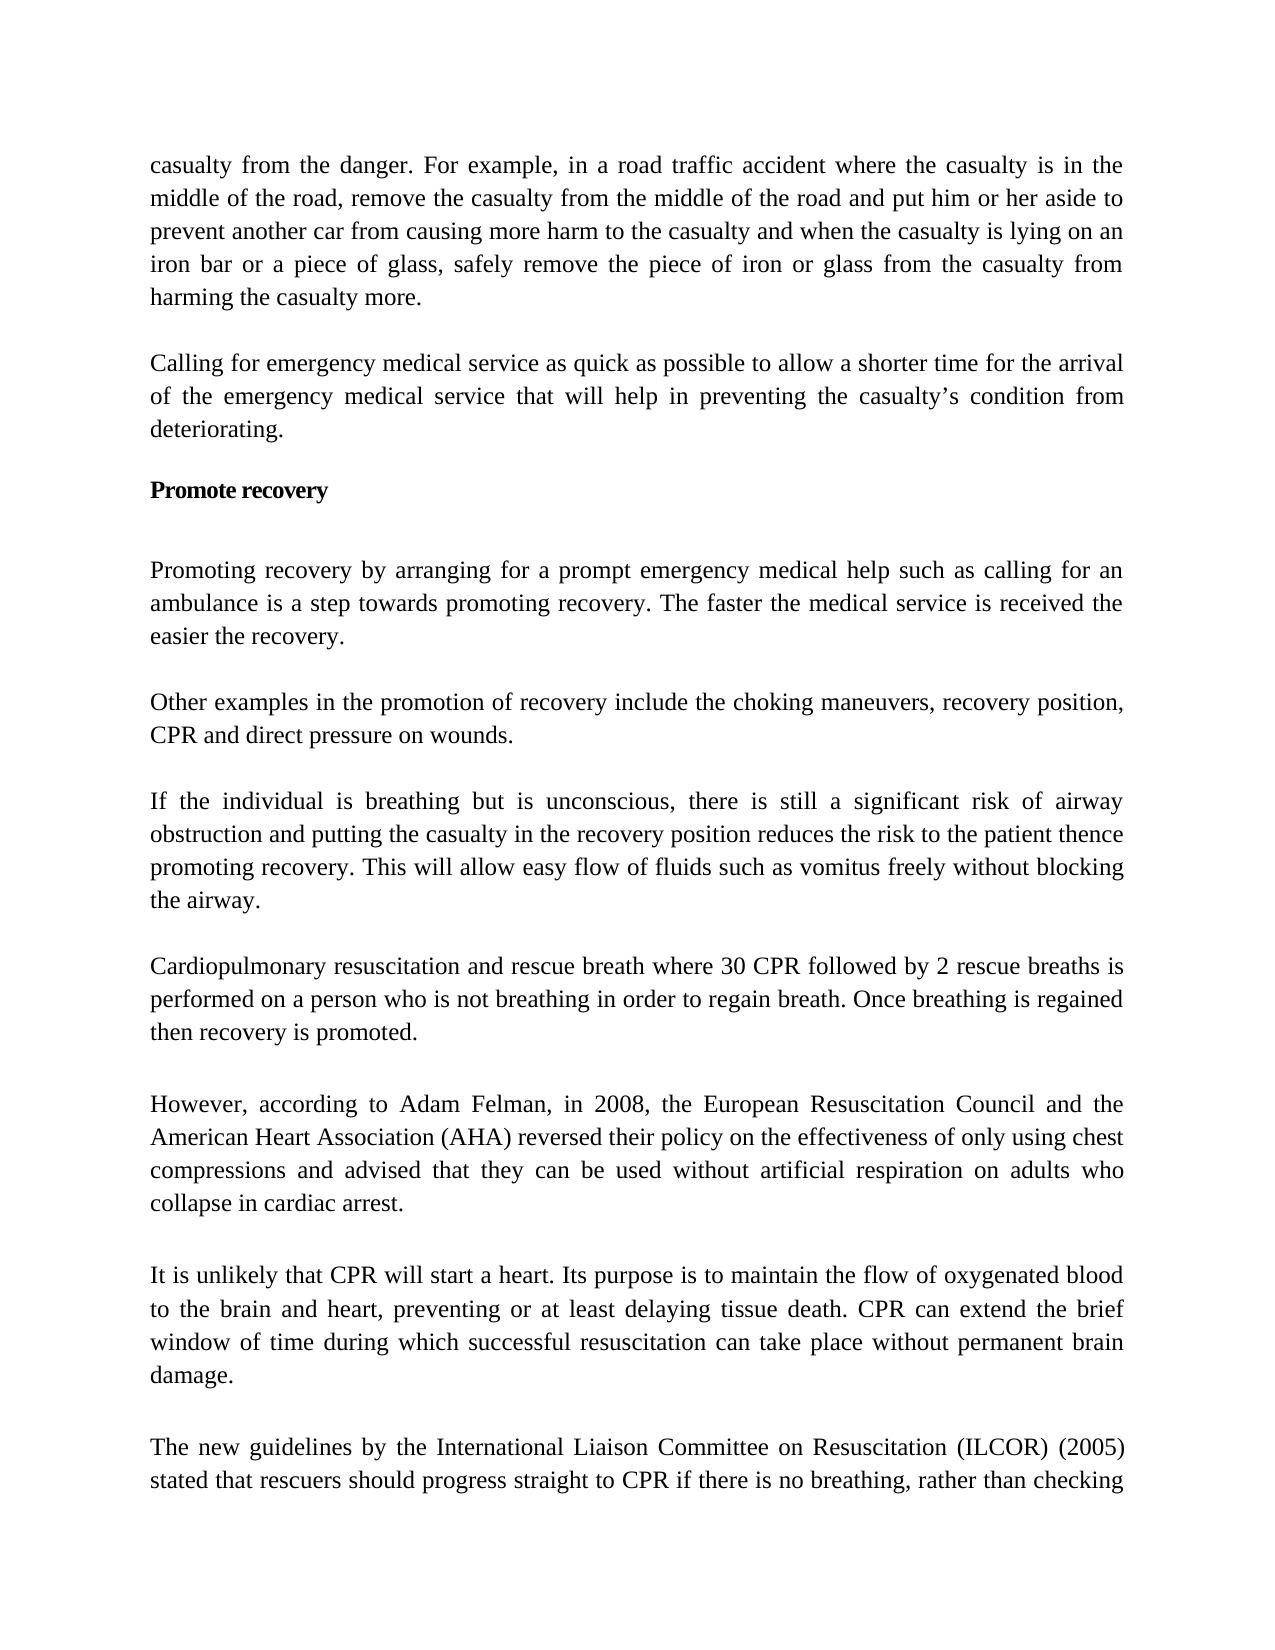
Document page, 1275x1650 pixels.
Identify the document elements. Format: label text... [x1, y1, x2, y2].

text Cardiopulmonary resuscitation and rescue breath where 30 CPR followed by 2 rescue breaths is performed on a person who is not breathing in order to regain breath. Once breathing is regained then recovery is promoted. [150, 1013, 1125, 1046]
text Calling for emergency medical service as quick as possible to allow a shorter time for the arrival of the emergency medical service that will help in preventing the casualty’s condition from deteriorating. [150, 348, 1125, 443]
text Other examples in the promotion of recovery include the choking maneuvers, recovery position, CPR and direct pressure on wounds. [150, 687, 1125, 749]
text Promoting recovery by arranging for a prompt emergency medical help such as calling for an ambulance is a step towards promoting recovery. The faster the medical service is received the easier the recovery. [150, 555, 1125, 650]
text If the individual is breathing but is unconscious, there is still a significant risk of airway obstruction and putting the casualty in the recovery position reduces the risk to the patient thence promoting recovery. This will allow easy flow of fluids such as vomitus freely without blocking the airway. [150, 881, 1125, 914]
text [150, 1432, 1125, 1493]
text However, according to Adam Felman, in 2008, the European Resuscitation Council and the American Heart Association (AHA) reversed their policy on the effectiveness of only using chest compressions and advised that they can be used without artificial respiration on adults who collapse in cardiac arrest. [150, 1089, 1125, 1217]
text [150, 150, 1125, 311]
text It is unlikely that CPR will start a heart. Its purpose is to maintain the flow of oxygenated blood to the brain and heart, preventing or at least delaying tissue death. CPR can extend the brief window of time during which successful resuscitation can take place without permanent brain damage. [150, 1261, 1125, 1388]
subtitle Promote recovery [150, 475, 1125, 504]
